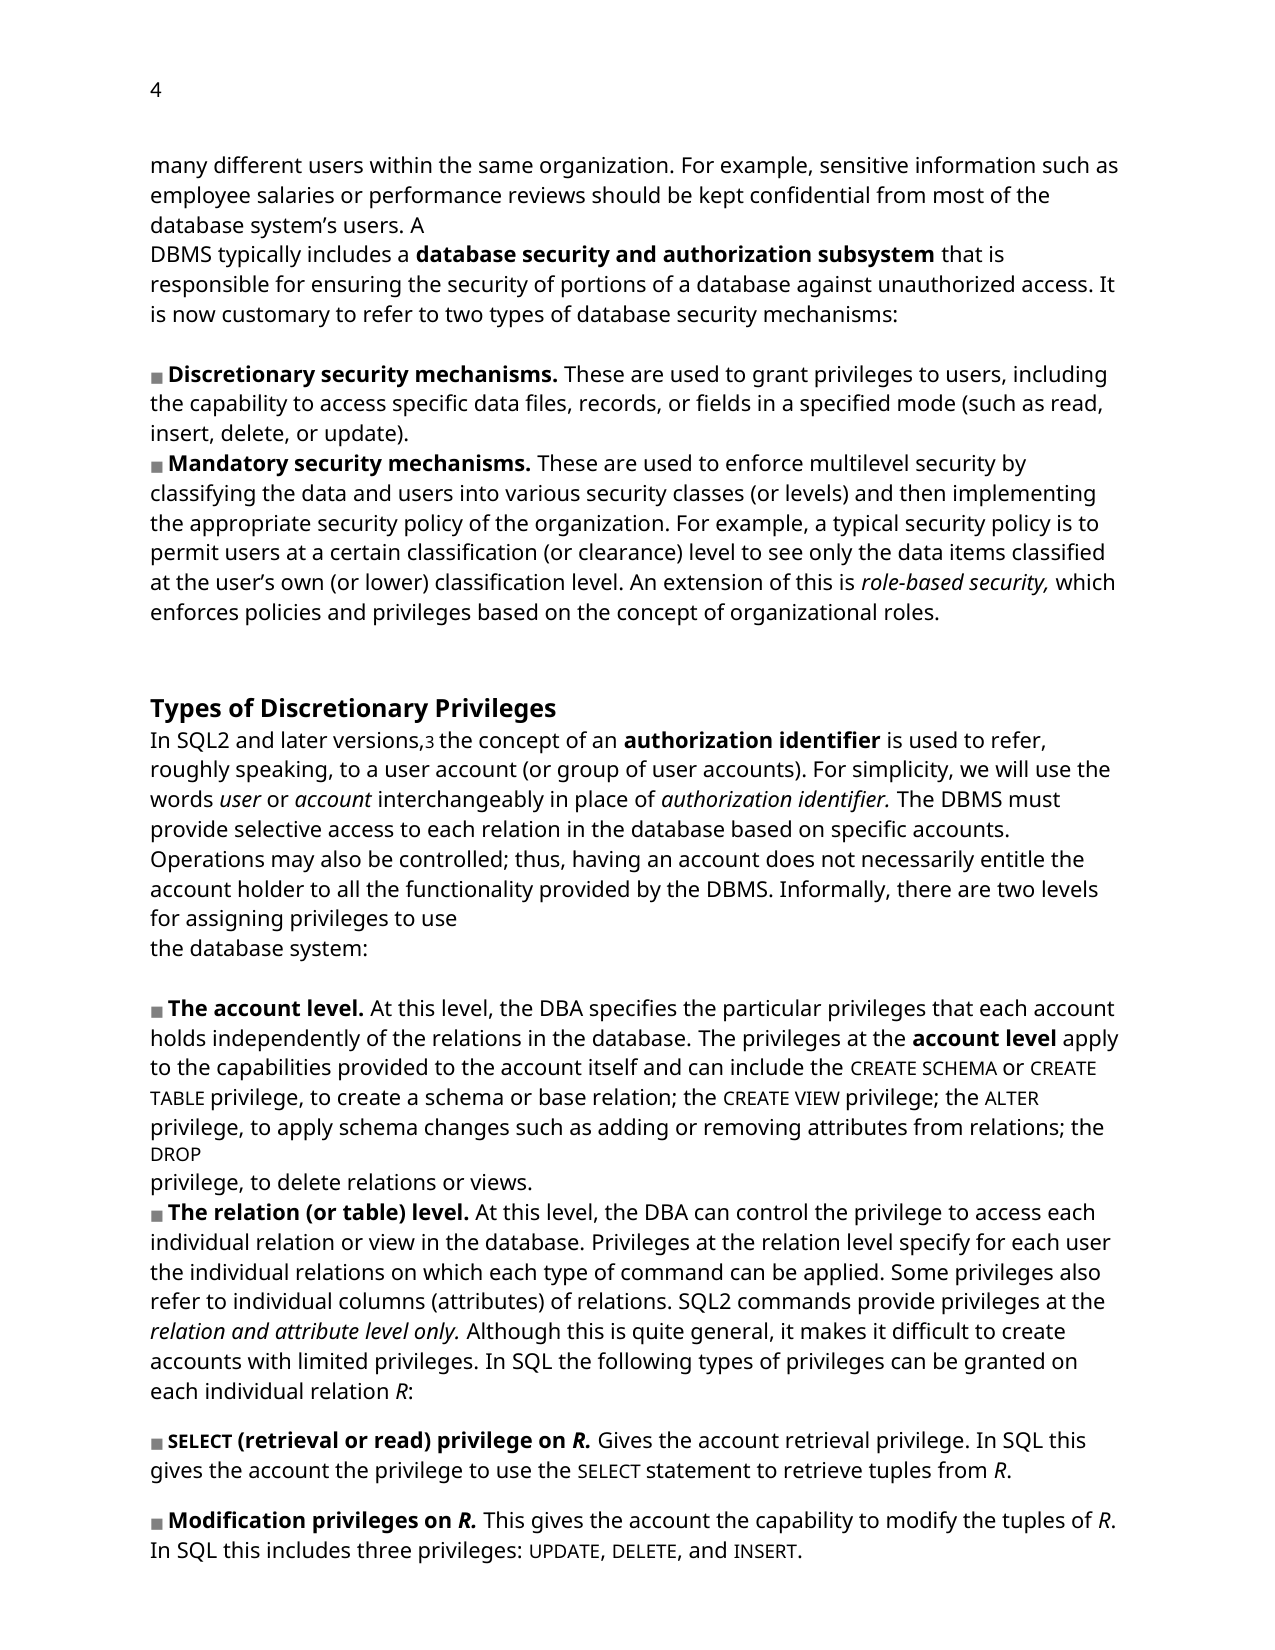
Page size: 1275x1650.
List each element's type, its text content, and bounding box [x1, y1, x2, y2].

text ■ The relation (or table) level. At this level, the DBA can control the privilege to access each individual relation or view in the database. Privileges at the relation level specify for each user the individual relations on which each type of command can be applied. Some privileges also refer to individual columns (attributes) of relations. SQL2 commands provide privileges at the relation and attribute level only. Although this is quite general, it makes it difficult to create accounts with limited privileges. In SQL the following types of privileges can be granted on each individual relation R: [150, 1197, 1125, 1406]
text In SQL2 and later versions,3 the concept of an authorization identifier is used to refer, roughly speaking, to a user account (or group of user accounts). For simplicity, we will use the words user or account interchangeably in place of authorization identifier. The DBMS must provide selective access to each relation in the database based on specific accounts. Operations may also be controlled; thus, having an account does not necessarily entitle the account holder to all the functionality provided by the DBMS. Informally, there are two levels for assigning privileges to use [150, 724, 1125, 933]
text privilege, to delete relations or views. [150, 1167, 1125, 1197]
text ■ The account level. At this level, the DBA specifies the particular privileges that each account holds independently of the relations in the database. The privileges at the account level apply to the capabilities provided to the account itself and can include the CREATE SCHEMA or CREATE TABLE privilege, to create a schema or base relation; the CREATE VIEW privilege; the ALTER privilege, to apply schema changes such as adding or removing attributes from relations; the DROP [150, 993, 1125, 1167]
text ■ Mandatory security mechanisms. These are used to enforce multilevel security by classifying the data and users into various security classes (or levels) and then implementing the appropriate security policy of the organization. For example, a typical security policy is to permit users at a certain classification (or clearance) level to see only the data items classified at the user’s own (or lower) classification level. An extension of this is role-based security, which enforces policies and privileges based on the concept of organizational roles. [150, 448, 1125, 627]
text ■ Modification privileges on R. This gives the account the capability to modify the tuples of R. In SQL this includes three privileges: UPDATE, DELETE, and INSERT. [150, 1505, 1125, 1564]
text ■ Discretionary security mechanisms. These are used to grant privileges to users, including the capability to access specific data files, records, or fields in a specified mode (such as read, insert, delete, or update). [150, 358, 1125, 448]
text the database system: [150, 933, 1125, 963]
text Types of Discretionary Privileges [150, 691, 1125, 724]
text ■ SELECT (retrieval or read) privilege on R. Gives the account retrieval privilege. In SQL this gives the account the privilege to use the SELECT statement to retrieve tuples from R. [150, 1425, 1125, 1485]
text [150, 150, 1125, 239]
text DBMS typically includes a database security and authorization subsystem that is responsible for ensuring the security of portions of a database against unauthorized access. It is now customary to refer to two types of database security mechanisms: [150, 239, 1125, 329]
